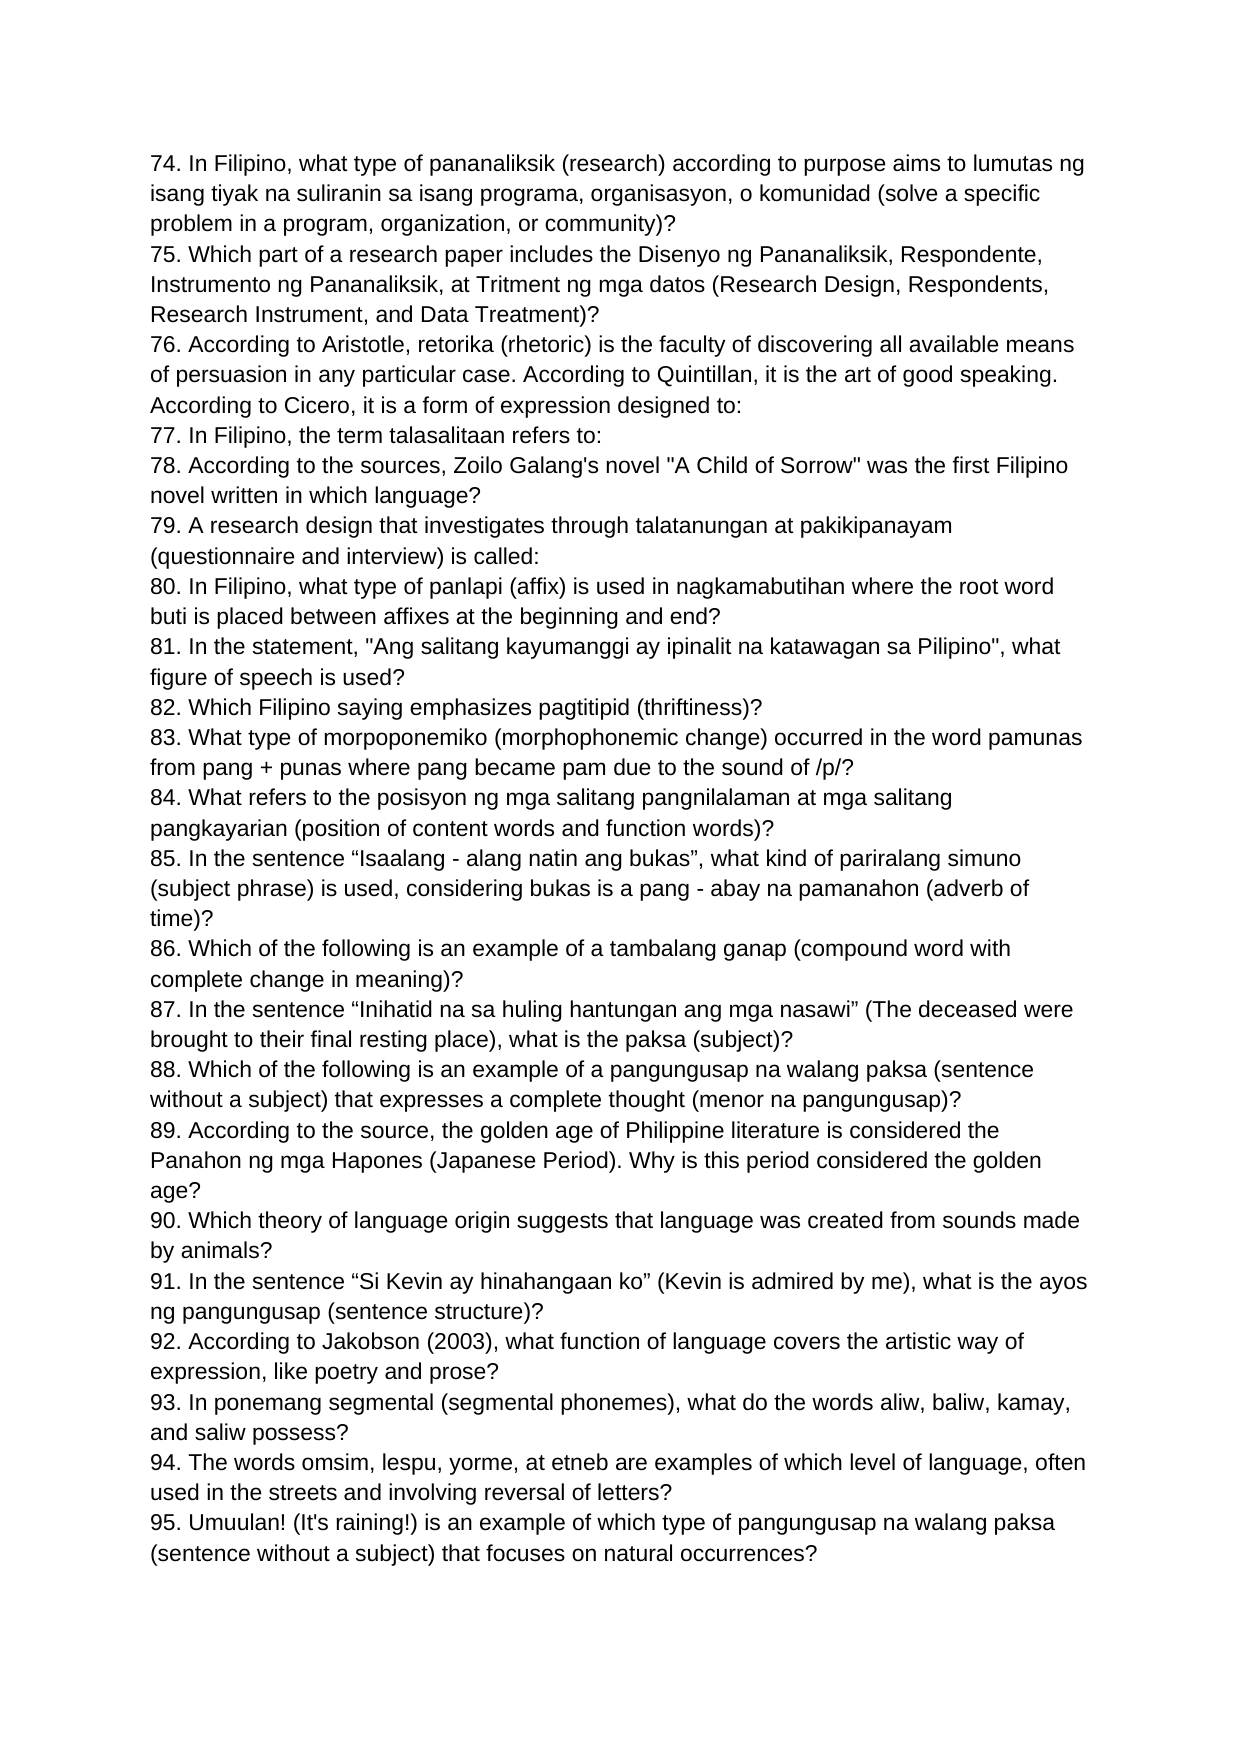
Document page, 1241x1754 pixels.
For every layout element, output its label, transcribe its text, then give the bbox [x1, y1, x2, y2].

text 75. Which part of a research paper includes the Disenyo ng Pananaliksik, Respondente, Instrumento ng Pananaliksik, at Tritment ng mga datos (Research Design, Respondents, Research Instrument, and Data Treatment)? [150, 241, 1090, 327]
text 77. In Filipino, the term talasalitaan refers to: [150, 422, 1090, 448]
text 76. According to Aristotle, retorika (rhetoric) is the faculty of discovering all available means of persuasion in any particular case. According to Quintillan, it is the art of good speaking. According to Cicero, it is a form of expression designed to: [150, 331, 1090, 418]
text 93. In ponemang segmental (segmental phonemes), what do the words aliw, baliw, kamay, and saliw possess? [150, 1388, 1090, 1445]
text 74. In Filipino, what type of pananaliksik (research) according to purpose aims to lumutas ng isang tiyak na suliranin sa isang programa, organisasyon, o komunidad (solve a specific problem in a program, organization, or community)? [150, 150, 1090, 237]
text 82. Which Filipino saying emphasizes pagtitipid (thriftiness)? [150, 694, 1090, 720]
text 92. According to Jakobson (2003), what function of language covers the artistic way of expression, like poetry and prose? [150, 1328, 1090, 1385]
text 80. In Filipino, what type of panlapi (affix) is used in nagkamabutihan where the root word buti is placed between affixes at the beginning and end? [150, 573, 1090, 629]
text 91. In the sentence “Si Kevin ay hinahangaan ko” (Kevin is admired by me), what is the ayos ng pangungusap (sentence structure)? [150, 1268, 1090, 1324]
text 81. In the statement, "Ang salitang kayumanggi ay ipinalit na katawagan sa Pilipino", what figure of speech is used? [150, 633, 1090, 690]
text 90. Which theory of language origin suggests that language was created from sounds made by animals? [150, 1207, 1090, 1264]
text 83. What type of morpoponemiko (morphophonemic change) occurred in the word pamunas from pang + punas where pang became pam due to the sound of /p/? [150, 724, 1090, 781]
text 85. In the sentence “Isaalang - alang natin ang bukas”, what kind of pariralang simuno (subject phrase) is used, considering bukas is a pang - abay na pamanahon (adverb of time)? [150, 845, 1090, 932]
text 86. Which of the following is an example of a tambalang ganap (compound word with complete change in meaning)? [150, 935, 1090, 992]
text 89. According to the source, the golden age of Philippine literature is considered the Panahon ng mga Hapones (Japanese Period). Why is this period considered the golden age? [150, 1117, 1090, 1203]
text 88. Which of the following is an example of a pangungusap na walang paksa (sentence without a subject) that expresses a complete thought (menor na pangungusap)? [150, 1056, 1090, 1113]
text 79. A research design that investigates through talatanungan at pakikipanayam (questionnaire and interview) is called: [150, 512, 1090, 569]
text 87. In the sentence “Inihatid na sa huling hantungan ang mga nasawi” (The deceased were brought to their final resting place), what is the paksa (subject)? [150, 996, 1090, 1052]
text 94. The words omsim, lespu, yorme, at etneb are examples of which level of language, often used in the streets and involving reversal of letters? [150, 1449, 1090, 1506]
text 84. What refers to the posisyon ng mga salitang pangnilalaman at mga salitang pangkayarian (position of content words and function words)? [150, 784, 1090, 841]
text 78. According to the sources, Zoilo Galang's novel "A Child of Sorrow" was the first Filipino novel written in which language? [150, 452, 1090, 509]
text 95. Umuulan! (It's raining!) is an example of which type of pangungusap na walang paksa (sentence without a subject) that focuses on natural occurrences? [150, 1509, 1090, 1566]
